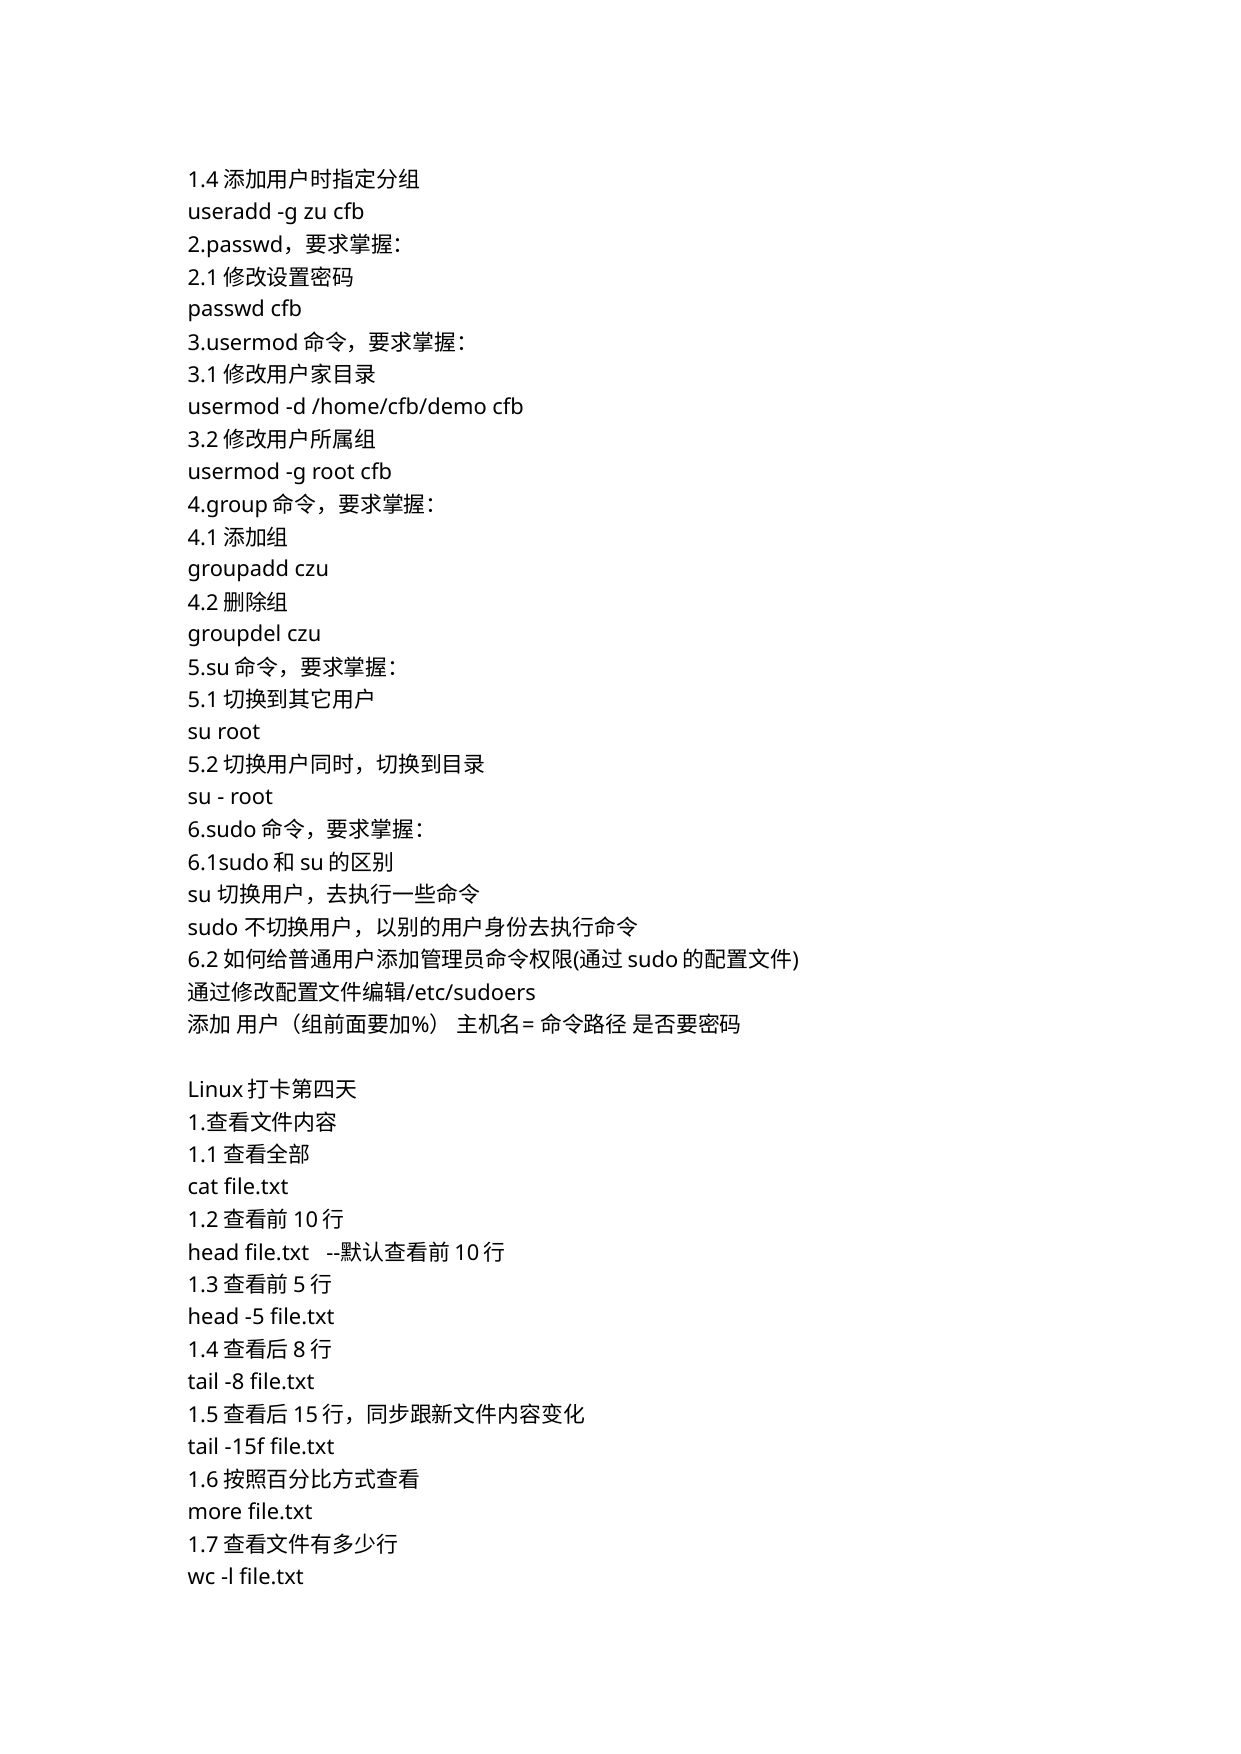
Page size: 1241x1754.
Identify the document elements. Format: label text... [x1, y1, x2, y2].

text 通过修改配置文件编辑/etc/sudoers [187, 974, 1053, 1007]
text groupdel czu [187, 617, 1053, 649]
text 1.4添加用户时指定分组 [187, 162, 1053, 194]
text 3.usermod命令，要求掌握： [187, 324, 1053, 357]
text groupadd czu [187, 552, 1053, 584]
text su - root [187, 779, 1053, 812]
text head -5 file.txt [187, 1299, 1053, 1332]
text 5.2切换用户同时，切换到目录 [187, 747, 1053, 779]
text tail -8 file.txt [187, 1364, 1053, 1397]
text head file.txt --默认查看前10行 [187, 1234, 1053, 1267]
text 2.1修改设置密码 [187, 259, 1053, 292]
text more file.txt [187, 1494, 1053, 1527]
text cat file.txt [187, 1169, 1053, 1202]
text 添加 用户（组前面要加%） 主机名= 命令路径 是否要密码 [187, 1007, 1053, 1039]
text 1.4查看后8行 [187, 1332, 1053, 1364]
text 1.5查看后15行，同步跟新文件内容变化 [187, 1397, 1053, 1429]
text 6.sudo命令，要求掌握： [187, 812, 1053, 844]
text usermod -g root cfb [187, 454, 1053, 487]
text 3.1修改用户家目录 [187, 357, 1053, 389]
text Linux打卡第四天 [187, 1072, 1053, 1104]
text 5.1切换到其它用户 [187, 682, 1053, 714]
text 4.group命令，要求掌握： [187, 487, 1053, 519]
text 4.1添加组 [187, 519, 1053, 552]
text 5.su命令，要求掌握： [187, 649, 1053, 682]
text usermod -d /home/cfb/demo cfb [187, 389, 1053, 422]
text 6.1sudo和su的区别 [187, 844, 1053, 877]
text 6.2如何给普通用户添加管理员命令权限(通过sudo的配置文件) [187, 942, 1053, 974]
text 1.2查看前10行 [187, 1202, 1053, 1234]
text 1.1查看全部 [187, 1137, 1053, 1169]
text 1.7查看文件有多少行 [187, 1527, 1053, 1559]
text 1.6按照百分比方式查看 [187, 1462, 1053, 1494]
text sudo 不切换用户，以别的用户身份去执行命令 [187, 909, 1053, 942]
text 4.2删除组 [187, 584, 1053, 617]
text useradd -g zu cfb [187, 194, 1053, 227]
text wc -l file.txt [187, 1559, 1053, 1592]
text su 切换用户，去执行一些命令 [187, 877, 1053, 909]
text su root [187, 714, 1053, 747]
text 1.查看文件内容 [187, 1104, 1053, 1137]
text tail -15f file.txt [187, 1429, 1053, 1462]
text passwd cfb [187, 292, 1053, 324]
text 3.2修改用户所属组 [187, 422, 1053, 454]
text 2.passwd，要求掌握： [187, 227, 1053, 259]
text 1.3查看前5行 [187, 1267, 1053, 1299]
